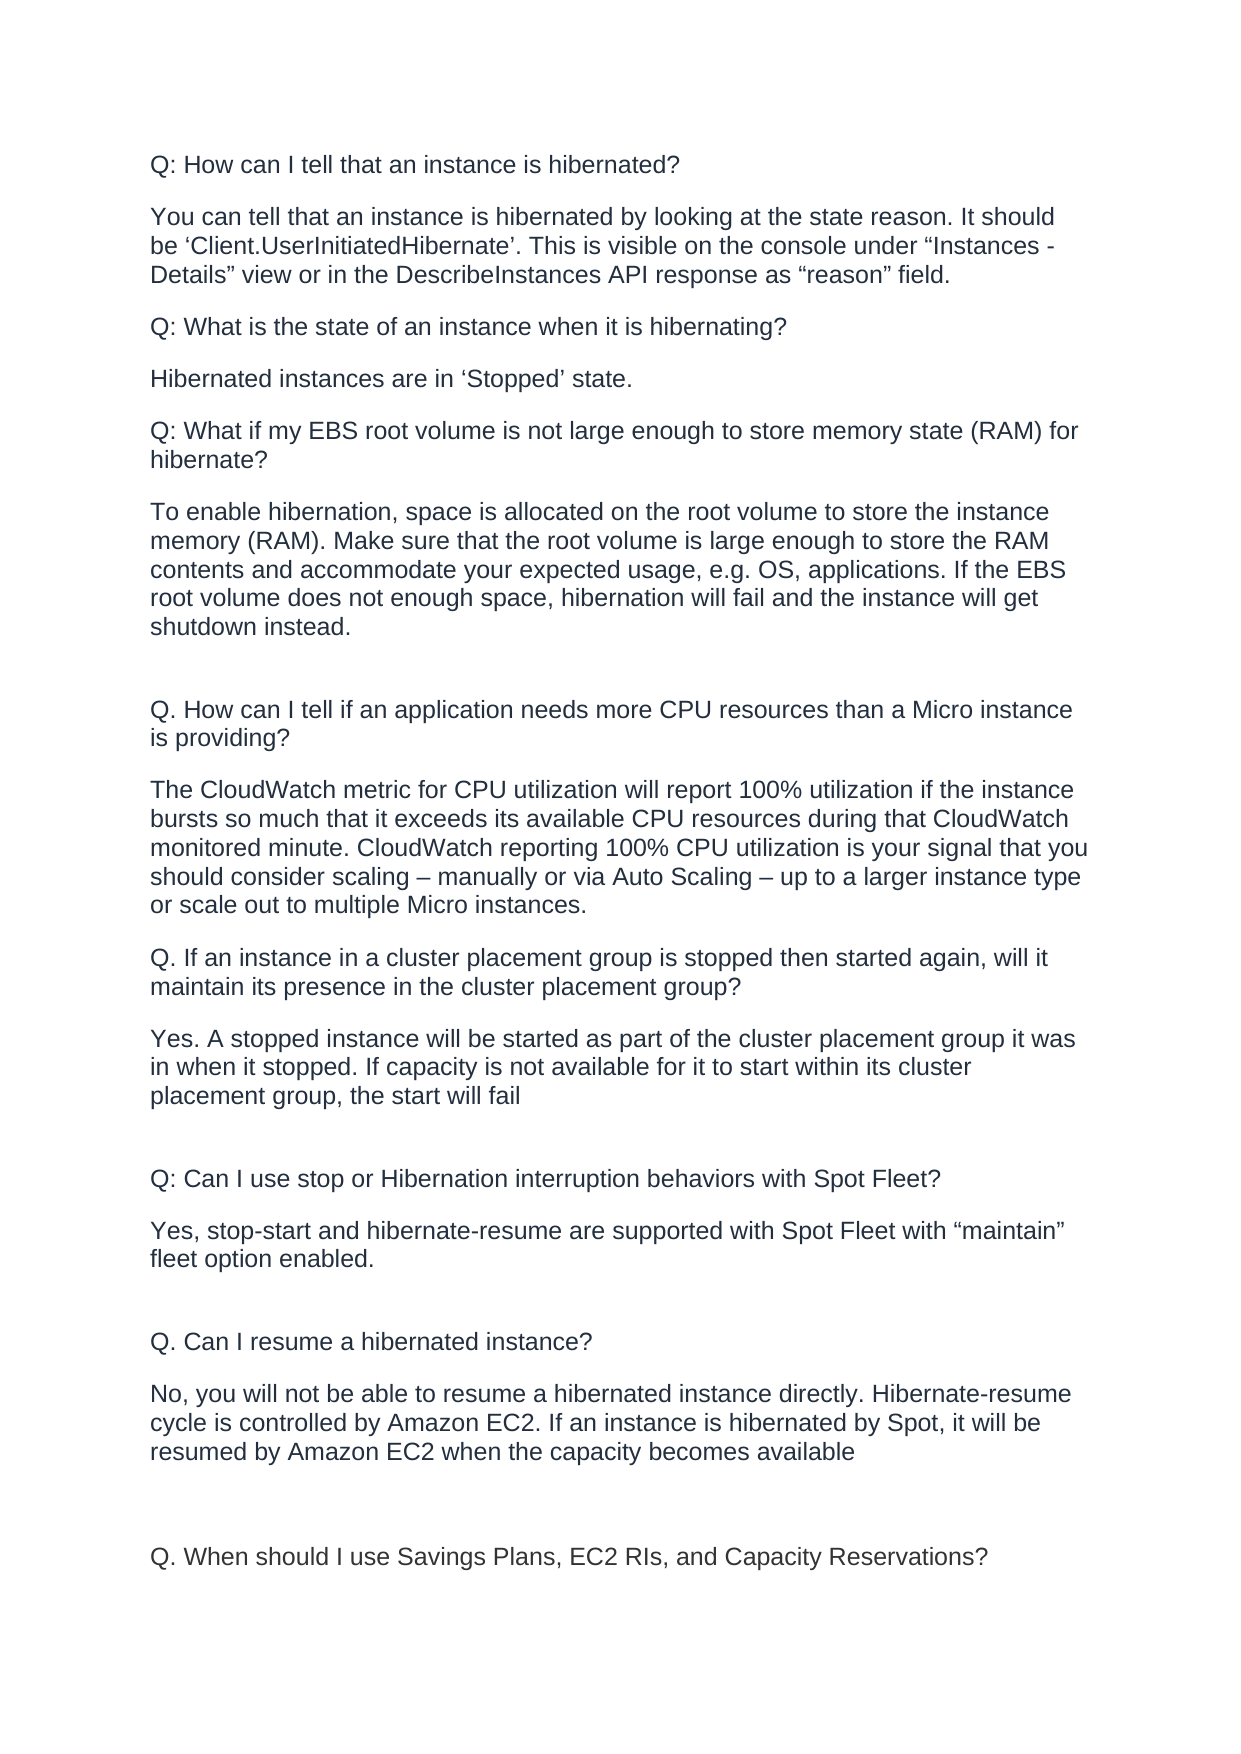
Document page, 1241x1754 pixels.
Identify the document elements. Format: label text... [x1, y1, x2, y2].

text Q. How can I tell if an application needs more CPU resources than a Micro instance is providing? [150, 694, 1090, 752]
text Q: Can I use stop or Hibernation interruption behaviors with Spot Fleet? [150, 1163, 1090, 1192]
text The CloudWatch metric for CPU utilization will report 100% utilization if the instance bursts so much that it exceeds its available CPU resources during that CloudWatch monitored minute. CloudWatch reporting 100% CPU utilization is your signal that you should consider scaling – manually or via Auto Scaling – up to a larger instance type or scale out to multiple Micro instances. [150, 776, 1090, 919]
text Q. If an instance in a cluster placement group is stopped then started again, will it maintain its presence in the cluster placement group? [150, 943, 1090, 1000]
text Q: What is the state of an instance when it is hibernating? [150, 312, 1090, 341]
text Q: How can I tell that an instance is hibernated? [150, 150, 1090, 179]
text Q. When should I use Savings Plans, EC2 RIs, and Capacity Reservations? [150, 1542, 1090, 1571]
text Q: What if my EBS root volume is not large enough to store memory state (RAM) for hibernate? [150, 416, 1090, 474]
text You can tell that an instance is hibernated by looking at the state reason. It should be ‘Client.UserInitiatedHibernate’. This is visible on the console under “Instances - Details” view or in the DescribeInstances API response as “reason” field. [150, 202, 1090, 288]
text No, you will not be able to resume a hibernated instance directly. Hibernate-resume cycle is controlled by Amazon EC2. If an instance is hibernated by Spot, it will be resumed by Amazon EC2 when the capacity becomes available [150, 1379, 1090, 1465]
text Yes. A stopped instance will be started as part of the cluster placement group it was in when it stopped. If capacity is not available for it to start within its cluster placement group, the start will fail [150, 1024, 1090, 1110]
text To enable hibernation, space is allocated on the root volume to store the instance memory (RAM). Make sure that the root volume is large enough to store the RAM contents and accommodate your expected usage, e.g. OS, applications. If the EBS root volume does not enough space, hibernation will fail and the instance will get shutdown instead. [150, 497, 1090, 641]
text Yes, stop-start and hibernate-resume are supported with Spot Fleet with “maintain” fleet option enabled. [150, 1216, 1090, 1273]
text Q. Can I resume a hibernated instance? [150, 1327, 1090, 1356]
text Hibernated instances are in ‘Stopped’ state. [150, 364, 1090, 393]
